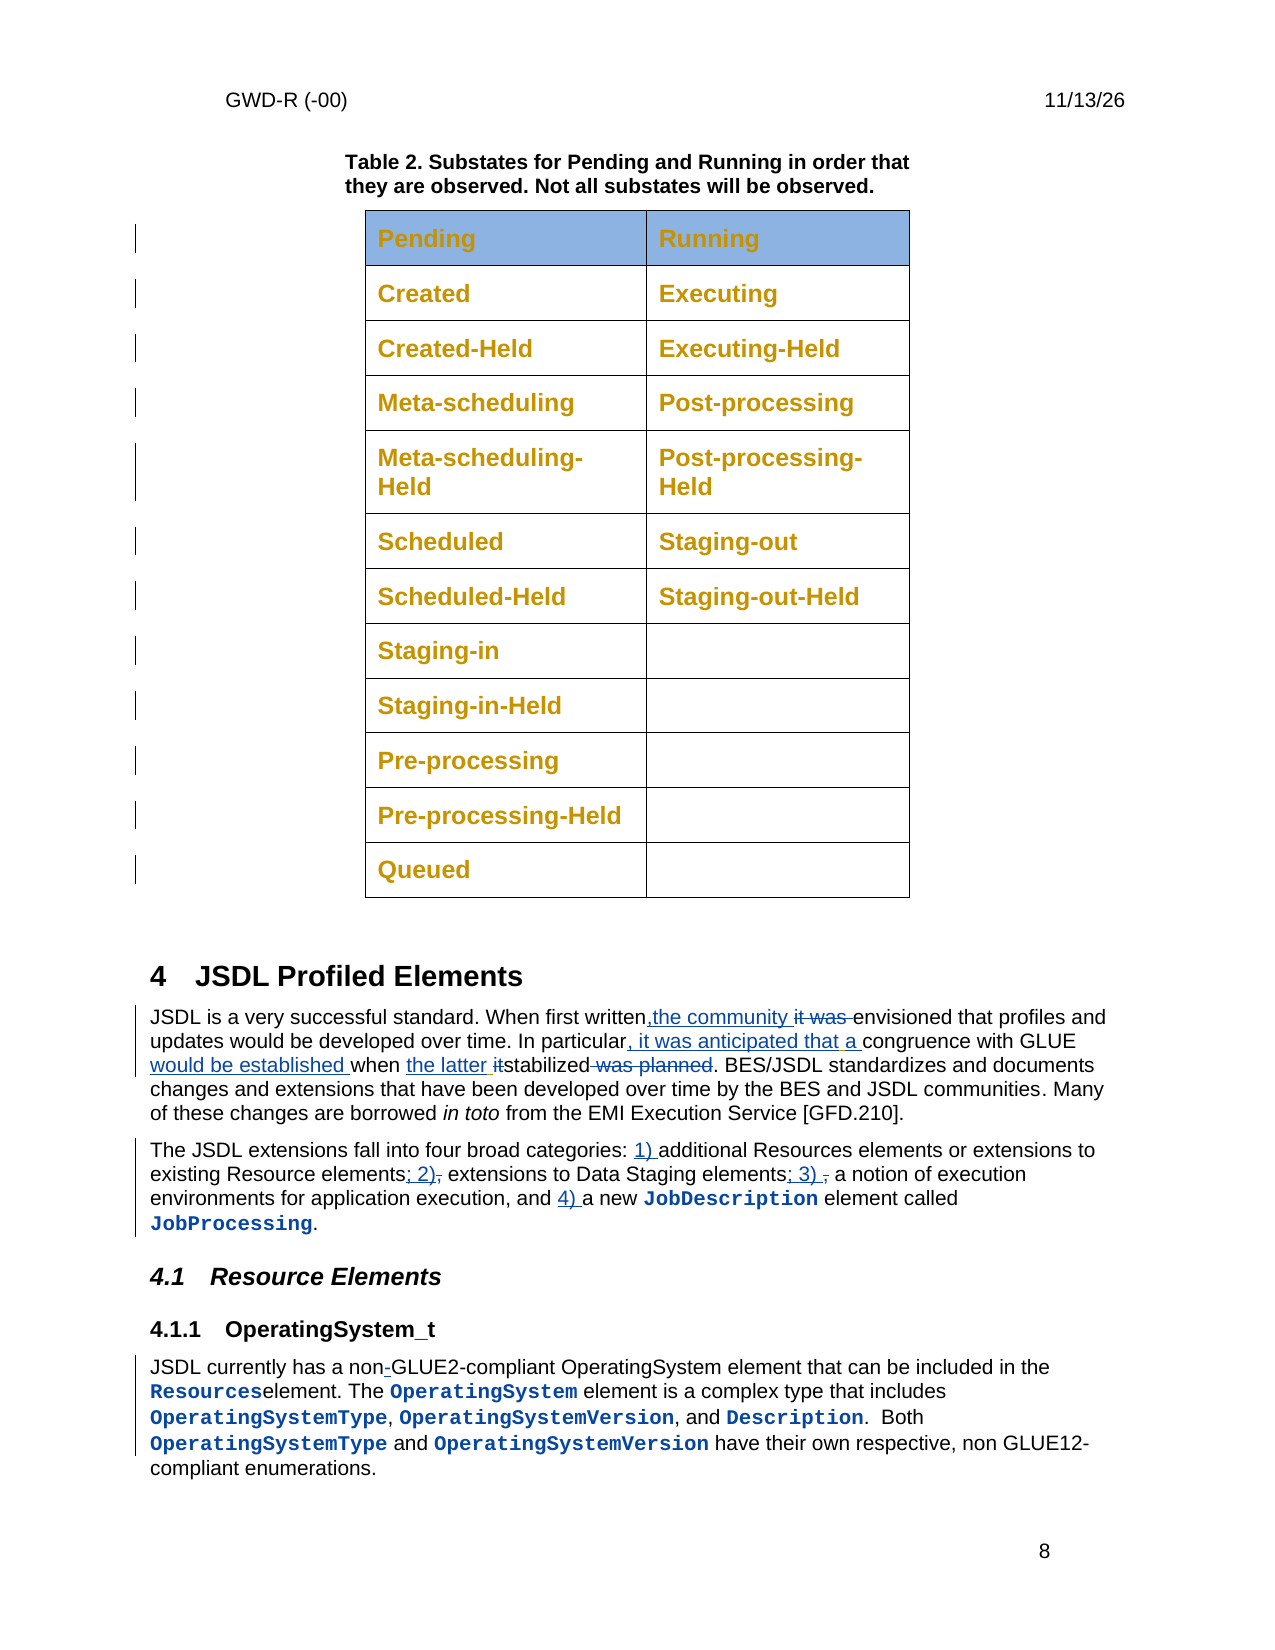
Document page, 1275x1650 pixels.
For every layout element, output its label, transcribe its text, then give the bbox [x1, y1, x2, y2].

table_cell Queued [366, 843, 646, 897]
table_header Pending [366, 211, 646, 265]
text JSDL is a very successful standard. When first writtenenvisioned that profiles and updates would be developed over time. In particularcongruence with GLUE when stabilized. BES/JSDL standardizes and documents changes and extensions that have been developed over time by the BES and JSDL communities. Many of these changes are borrowed in toto from the EMI Execution Service [GFD.210]. [150, 1005, 1125, 1125]
table_cell Staging-in-Held [366, 679, 646, 732]
table_cell Staging-out [647, 514, 909, 568]
table_cell Scheduled [366, 514, 646, 568]
table_cell Meta-scheduling-Held [366, 431, 646, 513]
table_cell Post-processing [647, 376, 909, 429]
subtitle OperatingSystem_t [150, 1316, 1125, 1342]
subtitle Resource Elements [150, 1262, 1125, 1291]
table_cell Post-processing-Held [647, 431, 909, 513]
table_header Running [647, 211, 909, 265]
table_cell Pre-processing-Held [366, 788, 646, 842]
table_cell [647, 788, 909, 842]
table_cell Staging-out-Held [647, 569, 909, 623]
table_cell Executing [647, 266, 909, 320]
table_cell Executing-Held [647, 321, 909, 375]
table_cell Pre-processing [366, 733, 646, 787]
table_cell Created [366, 266, 646, 320]
table_cell [647, 624, 909, 677]
table_cell Scheduled-Held [366, 569, 646, 623]
table_cell [647, 679, 909, 732]
table_cell Staging-in [366, 624, 646, 677]
table_cell Created-Held [366, 321, 646, 375]
subtitle JSDL Profiled Elements [150, 959, 1125, 993]
table_cell [647, 733, 909, 787]
table_cell Meta-scheduling [366, 376, 646, 429]
text JSDL currently has a nonGLUE2-compliant OperatingSystem element that can be included in the Resourceselement. The OperatingSystem element is a complex type that includes OperatingSystemType, OperatingSystemVersion, and Description. Both OperatingSystemType and OperatingSystemVersion have their own respective, non GLUE12-compliant enumerations. [150, 1355, 1125, 1480]
table_cell [647, 843, 909, 897]
text The JSDL extensions fall into four broad categories: additional Resources elements or extensions to existing Resource elements extensions to Data Staging elements a notion of execution environments for application execution, and a new JobDescription element called JobProcessing. [150, 1137, 1125, 1237]
